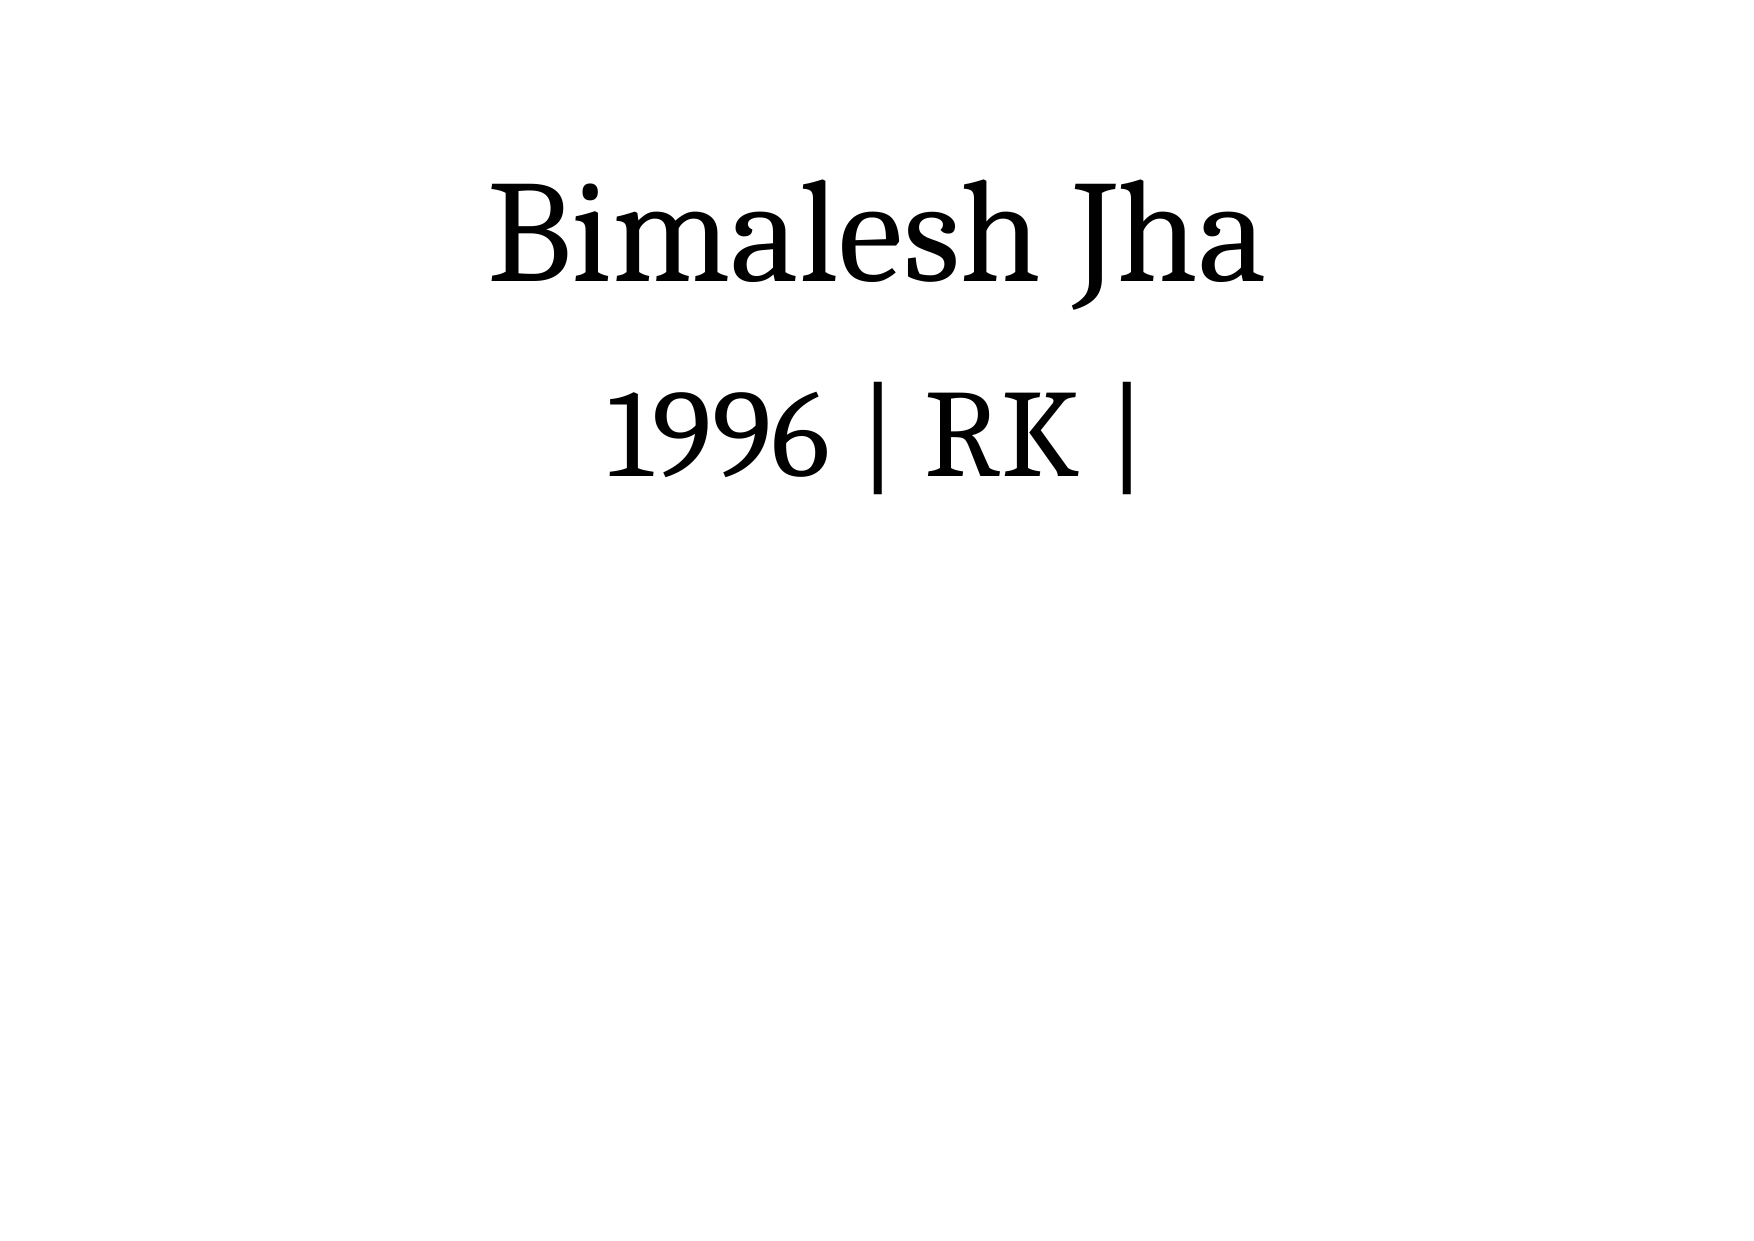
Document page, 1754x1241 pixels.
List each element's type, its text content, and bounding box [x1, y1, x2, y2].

text 1996 | RK | [187, 364, 1566, 507]
text Bimalesh Jha [187, 150, 1566, 318]
